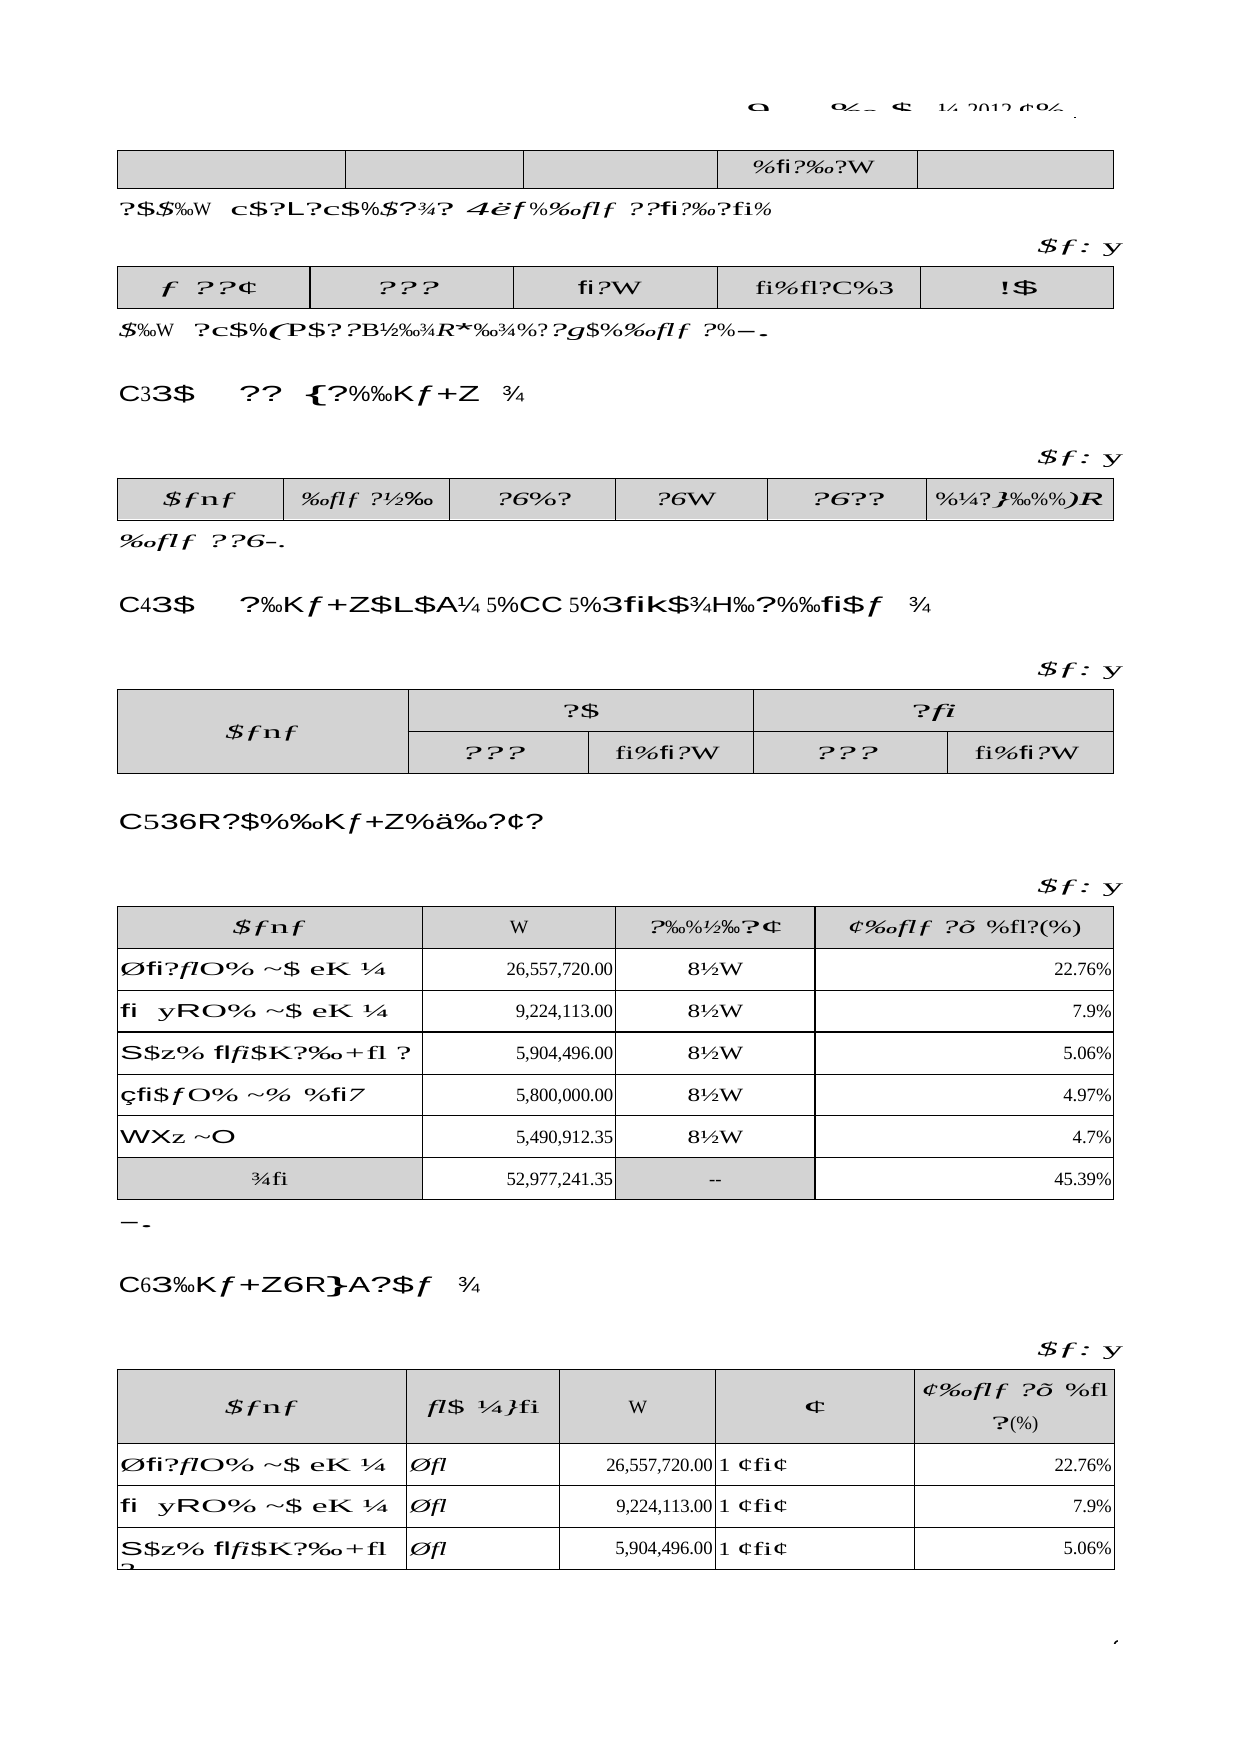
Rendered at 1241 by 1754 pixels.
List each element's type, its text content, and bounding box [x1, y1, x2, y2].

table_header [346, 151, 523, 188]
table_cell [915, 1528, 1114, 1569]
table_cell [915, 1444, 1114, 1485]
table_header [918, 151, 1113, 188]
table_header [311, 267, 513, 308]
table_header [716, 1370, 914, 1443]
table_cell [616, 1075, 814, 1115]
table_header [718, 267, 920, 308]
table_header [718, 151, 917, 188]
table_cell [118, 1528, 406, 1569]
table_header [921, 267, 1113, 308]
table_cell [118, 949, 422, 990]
text ?$$‰W c$?L?c$%$?¾? 4ëƒ%‰flƒ ??fi?‰?fi% [118, 198, 1134, 220]
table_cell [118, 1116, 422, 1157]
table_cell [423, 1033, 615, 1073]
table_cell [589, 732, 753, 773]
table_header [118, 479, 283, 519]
text C33$ ?? {?%‰Kƒ+Z ¾ [118, 381, 1134, 406]
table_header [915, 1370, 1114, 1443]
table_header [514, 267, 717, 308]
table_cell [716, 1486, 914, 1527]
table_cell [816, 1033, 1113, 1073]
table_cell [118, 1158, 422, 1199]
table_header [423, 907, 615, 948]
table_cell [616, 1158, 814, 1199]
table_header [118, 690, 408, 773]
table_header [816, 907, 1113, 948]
text $ƒ: y [106, 235, 1123, 256]
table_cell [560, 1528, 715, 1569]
text C536R?$%‰Kƒ+Z%ä‰?¢? [118, 809, 1134, 834]
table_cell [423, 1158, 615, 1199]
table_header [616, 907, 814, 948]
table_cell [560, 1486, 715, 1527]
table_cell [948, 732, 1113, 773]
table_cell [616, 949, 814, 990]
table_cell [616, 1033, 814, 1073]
text $ƒ: y [106, 658, 1123, 679]
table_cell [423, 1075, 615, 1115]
text ‰flƒ ??6-. [118, 530, 1134, 552]
text $ƒ: y [106, 1337, 1123, 1359]
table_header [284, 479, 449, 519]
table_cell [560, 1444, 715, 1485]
text C63‰Kƒ+Z6R}A?$ƒ ¾ [118, 1272, 1134, 1297]
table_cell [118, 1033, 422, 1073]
text $ƒ: y [106, 446, 1123, 468]
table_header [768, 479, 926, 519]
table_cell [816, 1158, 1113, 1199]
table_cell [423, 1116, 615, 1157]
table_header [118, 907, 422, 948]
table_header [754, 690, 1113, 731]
text $‰W ?c$%(P$??B½‰¾R*‰¾%??g$%‰flƒ ?%-. [118, 319, 1134, 340]
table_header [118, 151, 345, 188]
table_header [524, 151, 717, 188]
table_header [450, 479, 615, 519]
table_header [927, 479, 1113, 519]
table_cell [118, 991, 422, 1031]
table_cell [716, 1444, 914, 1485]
text -. [118, 1209, 1134, 1231]
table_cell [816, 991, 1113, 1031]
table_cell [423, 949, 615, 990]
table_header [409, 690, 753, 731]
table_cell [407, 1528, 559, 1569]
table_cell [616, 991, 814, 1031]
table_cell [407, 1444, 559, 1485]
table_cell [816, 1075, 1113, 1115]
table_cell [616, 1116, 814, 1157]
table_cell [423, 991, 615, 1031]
text C43$ ?‰Kƒ+Z$L$A¼ 5%CC 5%3fik$¾H‰?%‰fi$ƒ ¾ [118, 592, 1134, 617]
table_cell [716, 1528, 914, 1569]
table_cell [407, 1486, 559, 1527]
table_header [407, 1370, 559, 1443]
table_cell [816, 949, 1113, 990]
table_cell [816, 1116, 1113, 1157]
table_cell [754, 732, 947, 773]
text $ƒ: y [106, 874, 1123, 896]
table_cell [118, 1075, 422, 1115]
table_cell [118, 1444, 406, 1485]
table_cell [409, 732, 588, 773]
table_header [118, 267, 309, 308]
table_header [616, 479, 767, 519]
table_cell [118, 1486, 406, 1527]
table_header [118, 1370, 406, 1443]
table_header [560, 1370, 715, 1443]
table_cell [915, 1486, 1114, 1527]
